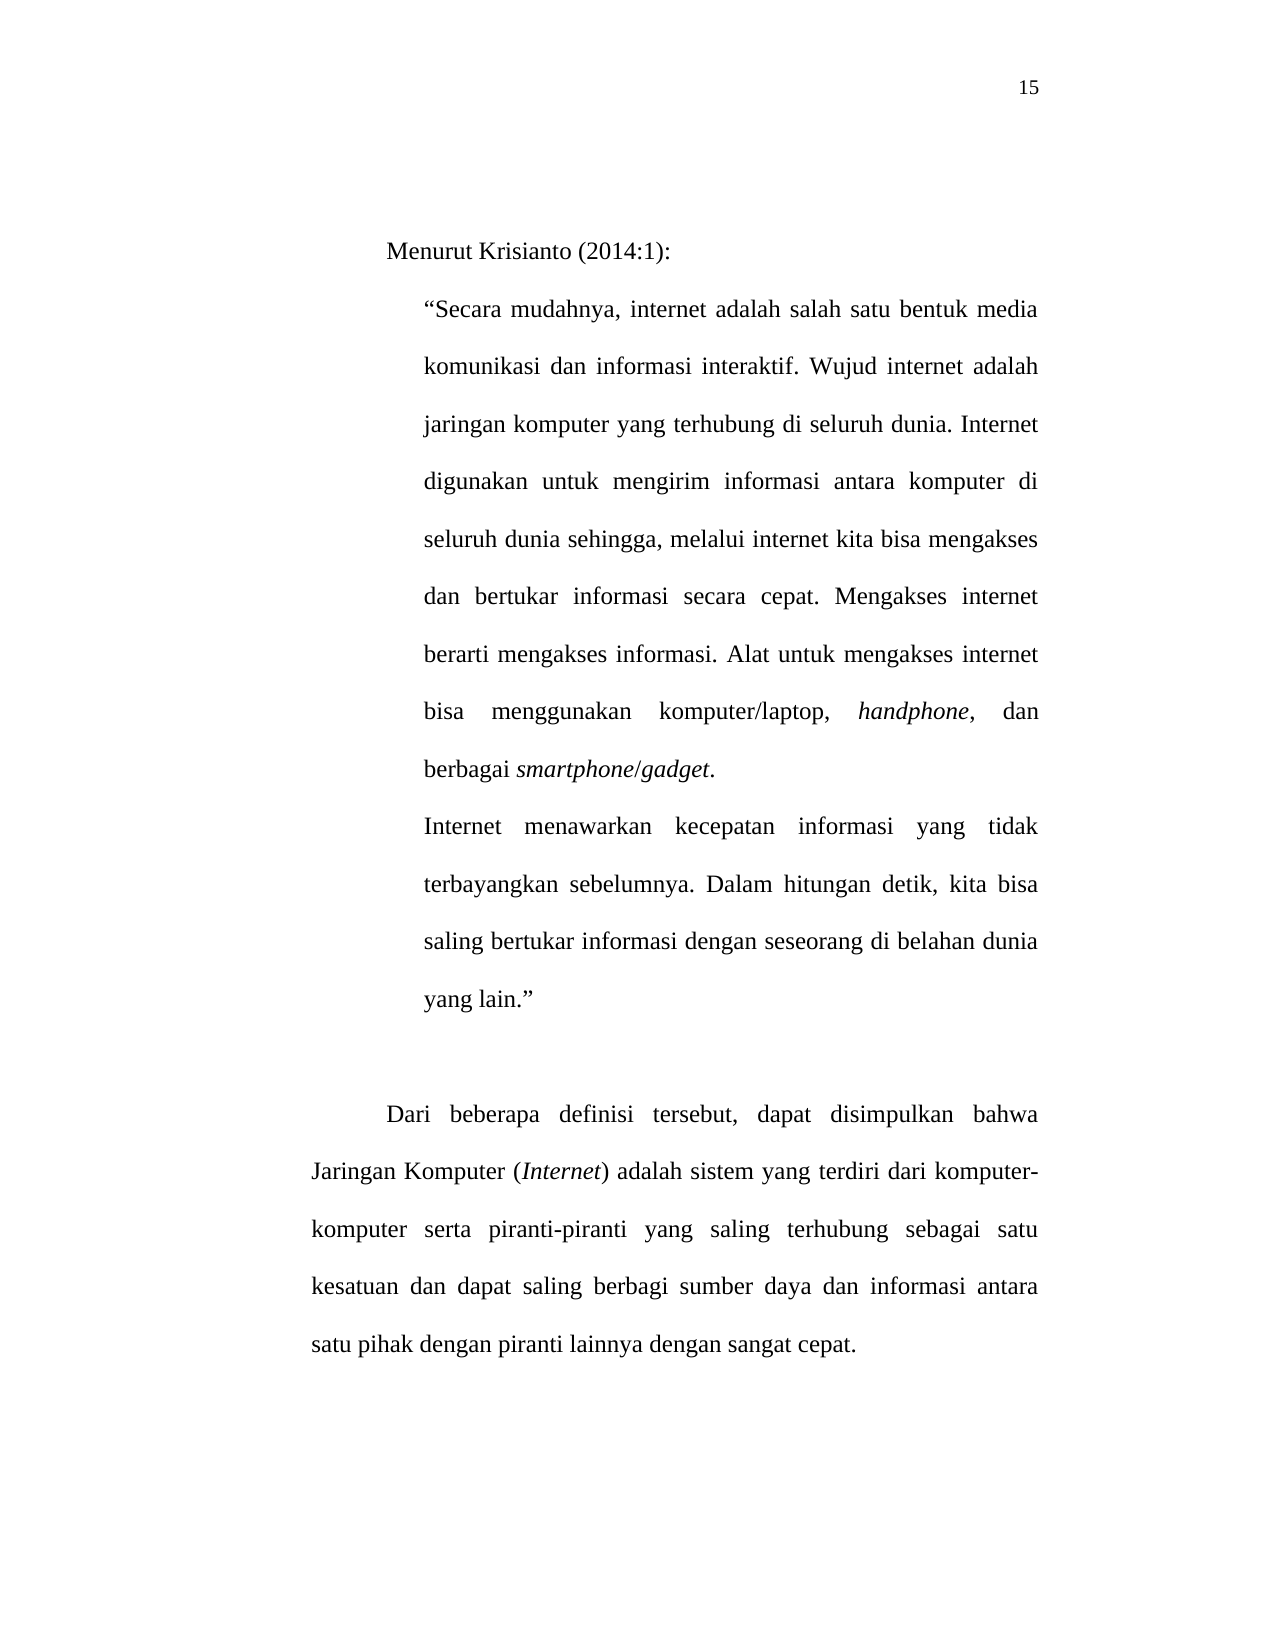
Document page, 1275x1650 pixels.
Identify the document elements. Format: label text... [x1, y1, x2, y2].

text Internet menawarkan kecepatan informasi yang tidak terbayangkan sebelumnya. Dalam hitungan detik, kita bisa saling bertukar informasi dengan seseorang di belahan dunia yang lain.” [424, 811, 1039, 1012]
text Dari beberapa definisi tersebut, dapat disimpulkan bahwa Jaringan Komputer (Internet) adalah sistem yang terdiri dari komputer-komputer serta piranti-piranti yang saling terhubung sebagai satu kesatuan dan dapat saling berbagi sumber daya dan informasi antara satu pihak dengan piranti lainnya dengan sangat cepat. [311, 1099, 1039, 1357]
text “Secara mudahnya, internet adalah salah satu bentuk media komunikasi dan informasi interaktif. Wujud internet adalah jaringan komputer yang terhubung di seluruh dunia. Internet digunakan untuk mengirim informasi antara komputer di seluruh dunia sehingga, melalui internet kita bisa mengakses dan bertukar informasi secara cepat. Mengakses internet berarti mengakses informasi. Alat untuk mengakses internet bisa menggunakan komputer/laptop, handphone, dan berbagai smartphone/gadget. [424, 294, 1039, 782]
text Menurut Krisianto (2014:1): [236, 236, 1039, 265]
